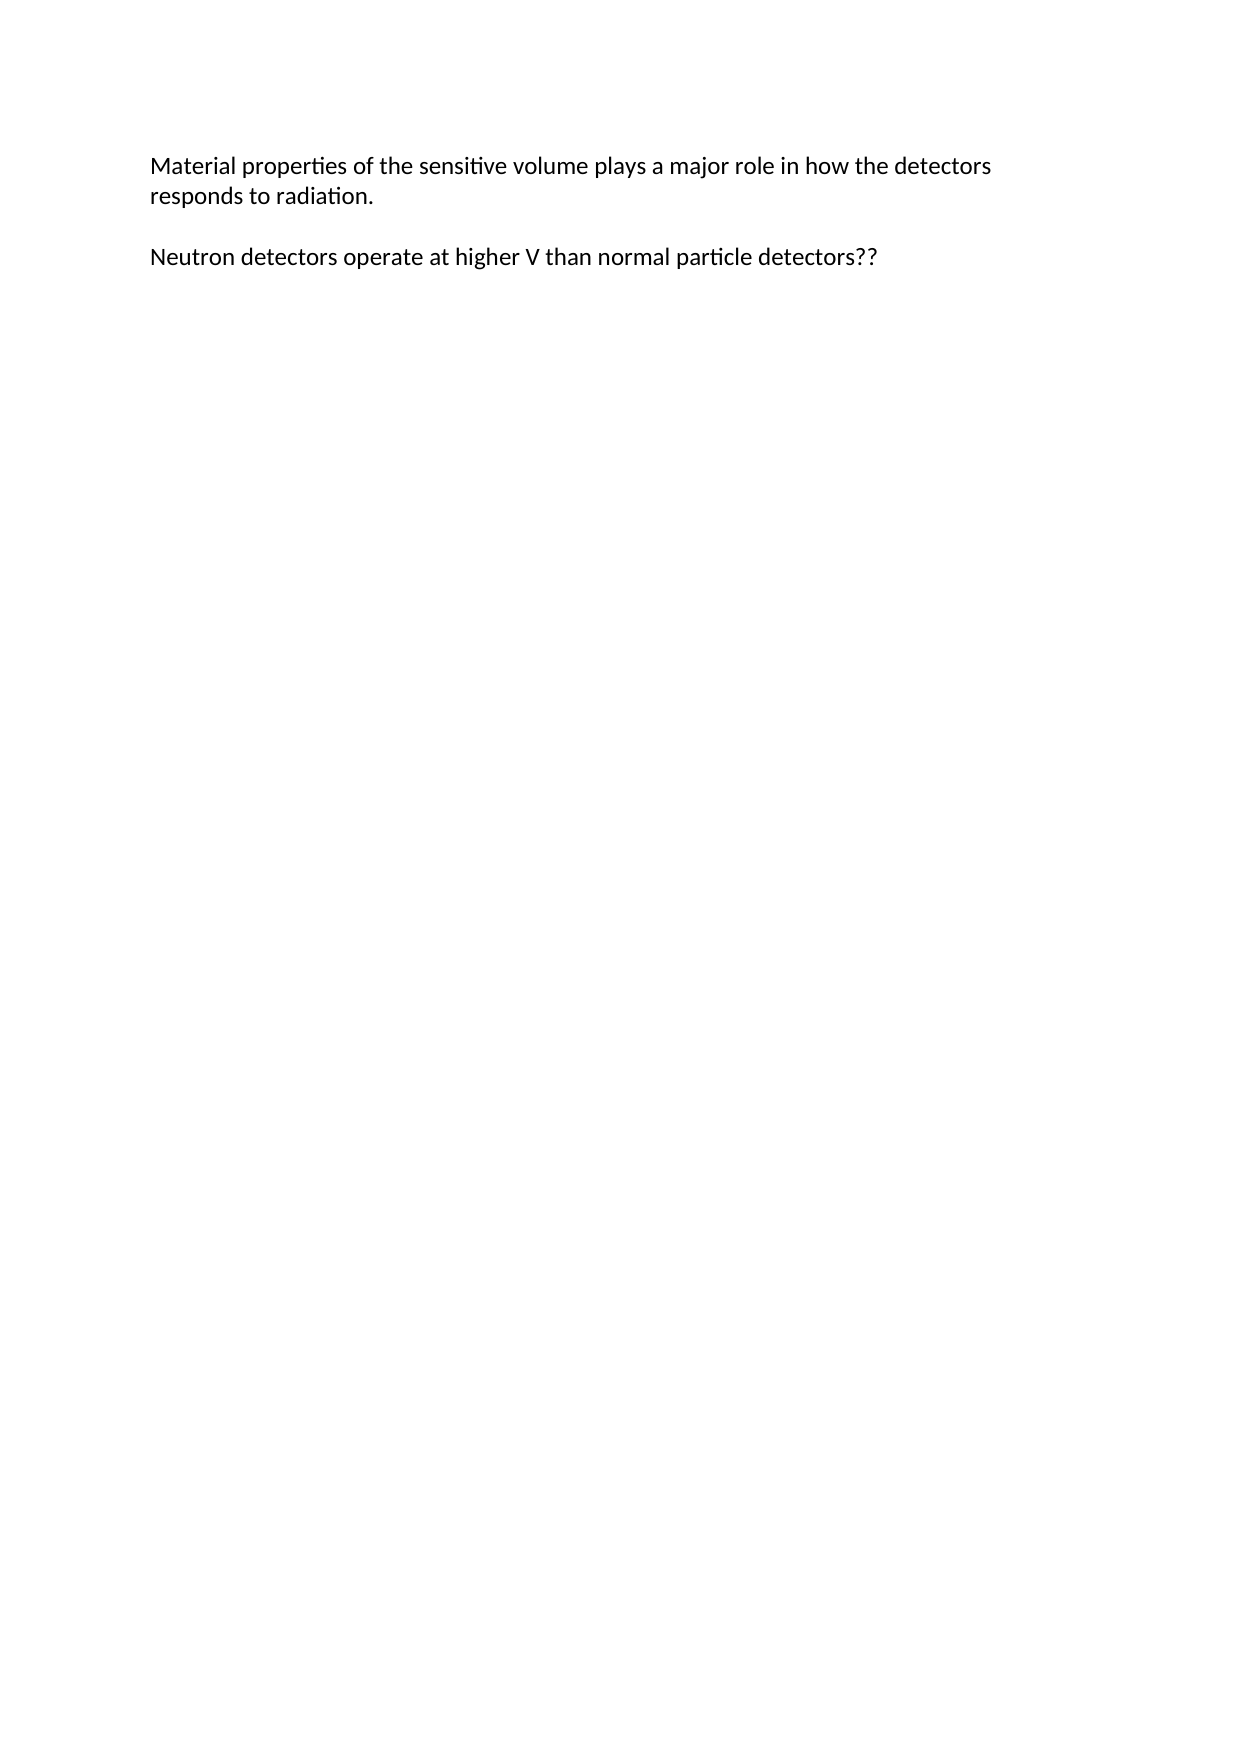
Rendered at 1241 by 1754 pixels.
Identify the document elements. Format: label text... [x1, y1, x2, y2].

text Material properties of the sensitive volume plays a major role in how the detectors responds to radiation. [150, 150, 1090, 211]
text Neutron detectors operate at higher V than normal particle detectors?? [150, 242, 1090, 272]
